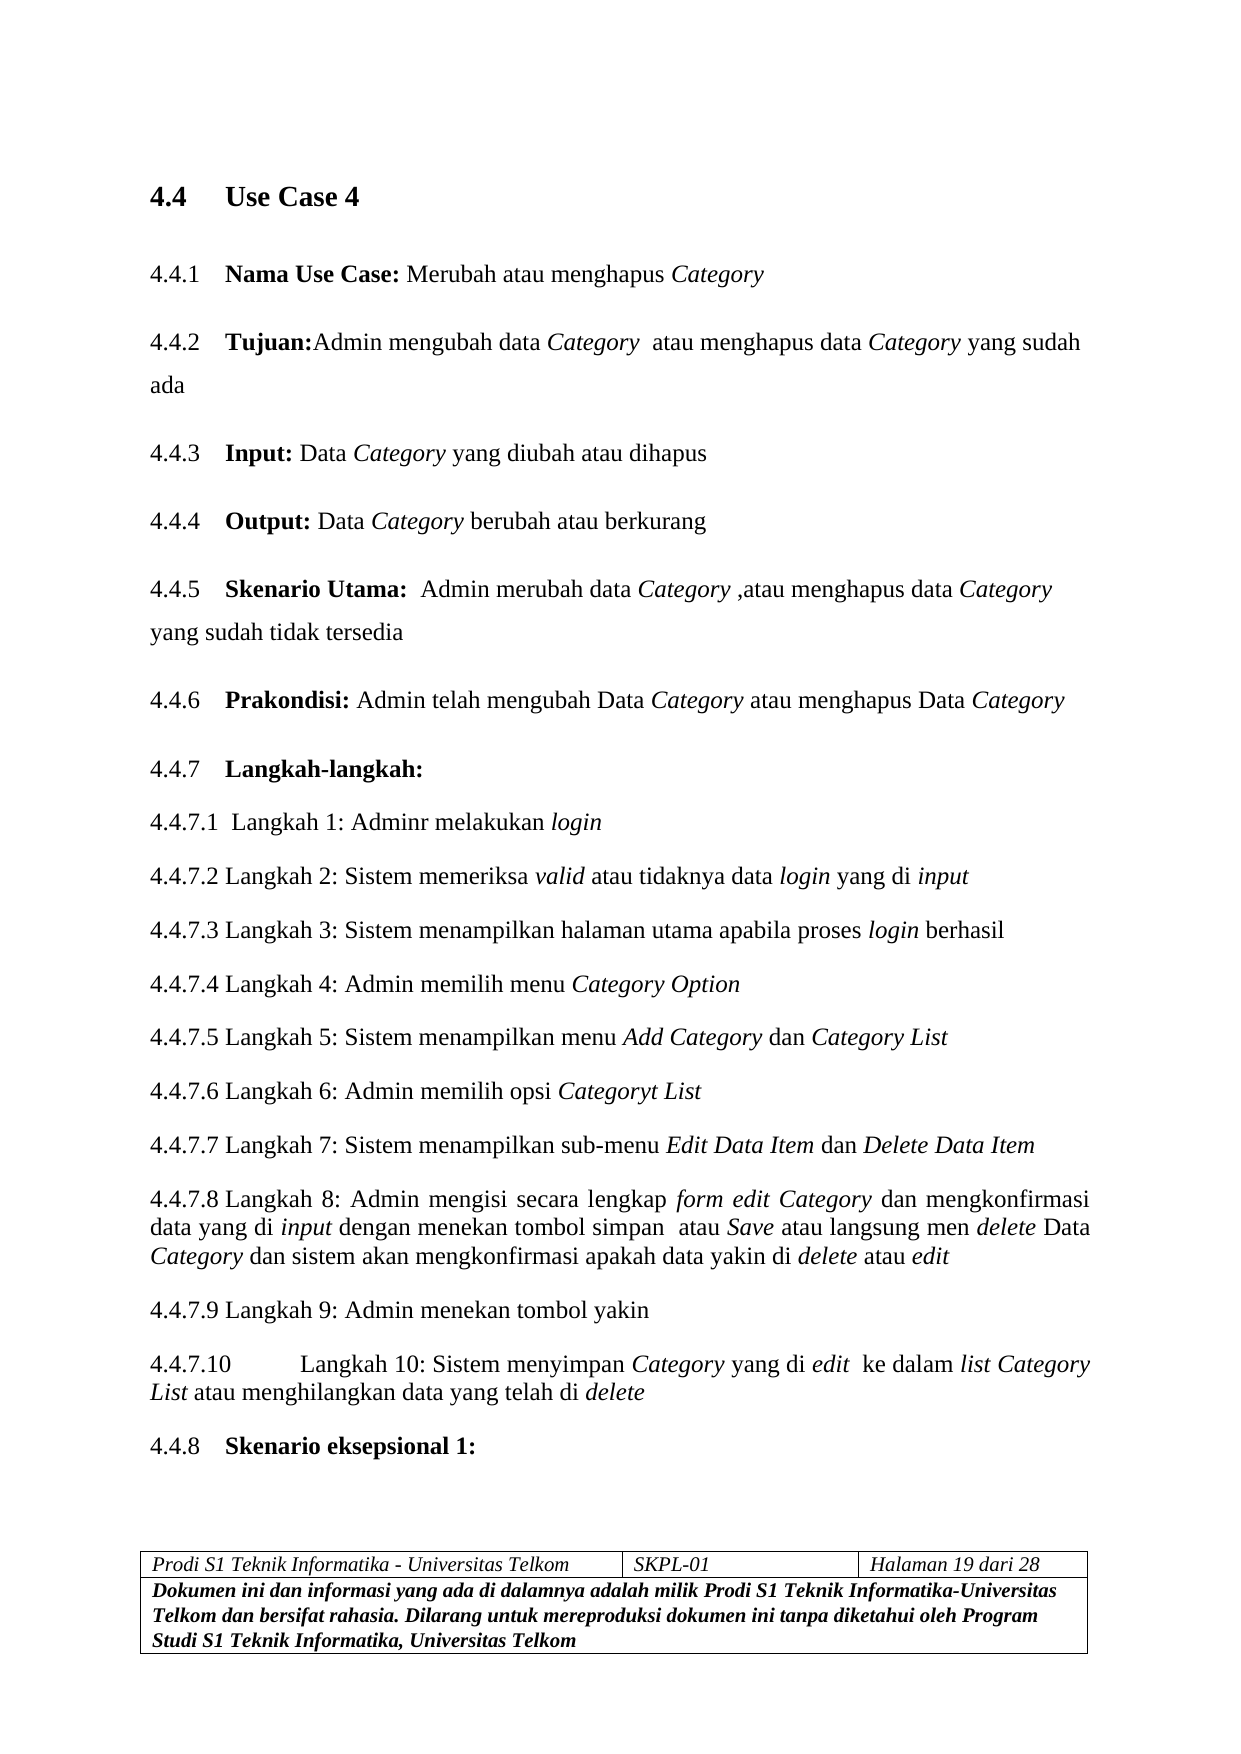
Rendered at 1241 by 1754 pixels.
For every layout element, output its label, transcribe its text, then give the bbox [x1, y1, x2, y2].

subtitle Langkah-langkah: [150, 754, 1090, 782]
subtitle Skenario Utama: Admin merubah data Category ,atau menghapus data Category yang sudah tidak tersedia [150, 574, 1090, 646]
subtitle Output: Data Category berubah atau berkurang [150, 506, 1090, 535]
subtitle Langkah 3: Sistem menampilkan halaman utama apabila proses login berhasil [150, 915, 1090, 944]
subtitle Nama Use Case: Merubah atau menghapus Category [150, 259, 1090, 287]
subtitle Langkah 10: Sistem menyimpan Category yang di edit ke dalam list Category List atau menghilangkan data yang telah di delete [150, 1349, 1090, 1406]
subtitle Tujuan:Admin mengubah data Category atau menghapus data Category yang sudah ada [150, 327, 1090, 399]
subtitle Prakondisi: Admin telah mengubah Data Category atau menghapus Data Category [150, 686, 1090, 714]
subtitle Use Case 4 [150, 179, 1090, 213]
subtitle Langkah 7: Sistem menampilkan sub-menu Edit Data Item dan Delete Data Item [150, 1130, 1090, 1159]
subtitle Langkah 4: Admin memilih menu Category Option [150, 969, 1090, 997]
subtitle Langkah 1: Adminr melakukan login [150, 807, 1090, 836]
subtitle Langkah 6: Admin memilih opsi Categoryt List [150, 1076, 1090, 1105]
subtitle Skenario eksepsional 1: [150, 1431, 1090, 1460]
subtitle Input: Data Category yang diubah atau dihapus [150, 438, 1090, 467]
subtitle Langkah 2: Sistem memeriksa valid atau tidaknya data login yang di input [150, 861, 1090, 890]
subtitle Langkah 9: Admin menekan tombol yakin [150, 1295, 1090, 1324]
subtitle Langkah 5: Sistem menampilkan menu Add Category dan Category List [150, 1022, 1090, 1051]
